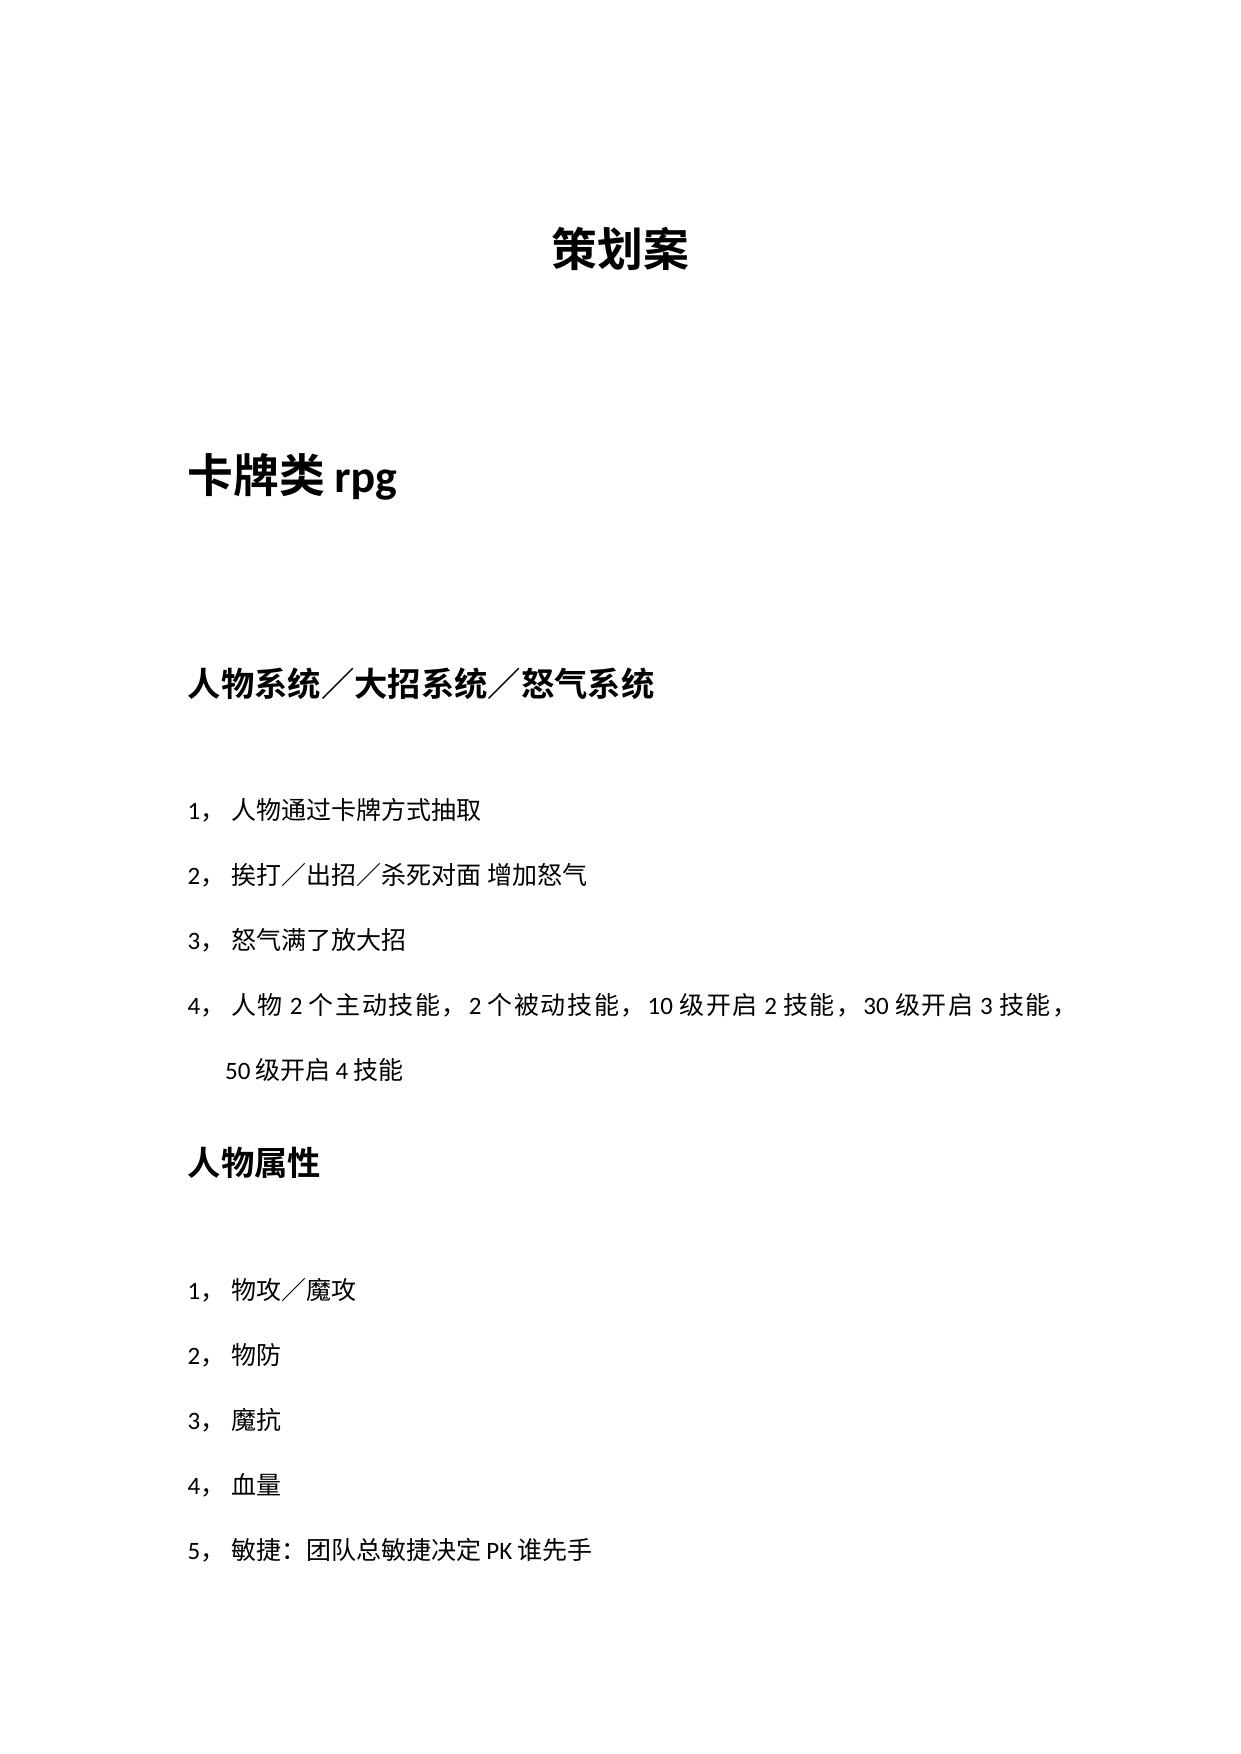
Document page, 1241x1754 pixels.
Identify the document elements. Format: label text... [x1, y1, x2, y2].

subtitle 人物属性 [187, 1128, 1053, 1193]
list 怒气满了放大招 [187, 906, 1053, 971]
subtitle 卡牌类rpg [187, 424, 1053, 521]
list 血量 [187, 1451, 1053, 1516]
list 挨打／出招／杀死对面 增加怒气 [187, 841, 1053, 906]
list 物防 [187, 1321, 1053, 1386]
subtitle 人物系统／大招系统／怒气系统 [187, 649, 1053, 714]
subtitle 策划案 [187, 197, 1053, 295]
list 敏捷：团队总敏捷决定PK谁先手 [187, 1516, 1053, 1581]
list 物攻／魔攻 [187, 1256, 1053, 1321]
list 人物通过卡牌方式抽取 [187, 776, 1053, 841]
list 魔抗 [187, 1386, 1053, 1451]
list 人物2个主动技能，2个被动技能，10级开启2技能，30级开启3技能，50级开启4技能 [187, 971, 1053, 1101]
